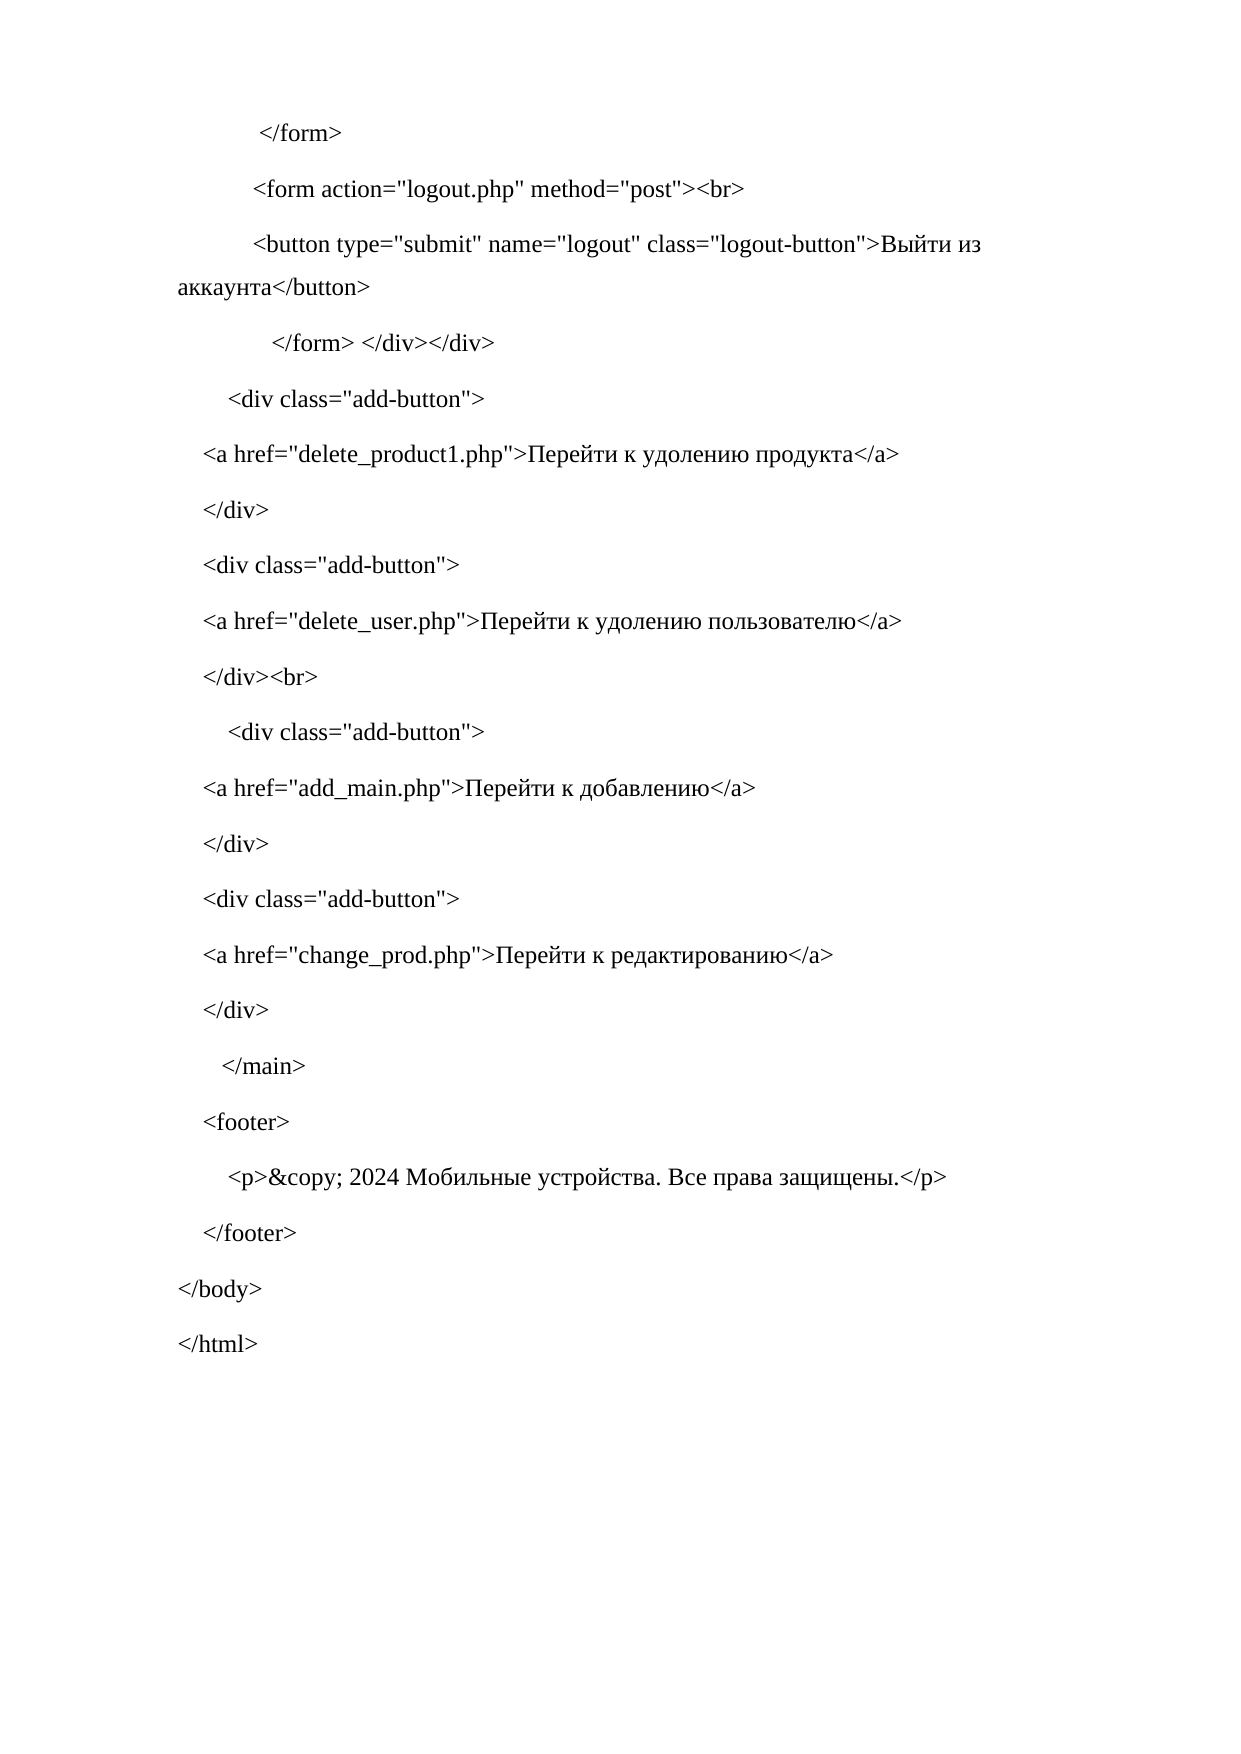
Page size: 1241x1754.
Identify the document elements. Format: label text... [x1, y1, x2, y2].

text </div><br> [177, 662, 1152, 691]
text </html> [177, 1329, 1152, 1358]
text </footer> [177, 1218, 1152, 1247]
text <div class="add-button"> [177, 551, 1152, 579]
text <a href="delete_product1.php">Перейти к удолению продукта</a> [177, 439, 1152, 468]
text </form> [177, 118, 1152, 147]
text </body> [177, 1274, 1152, 1302]
text </div> [177, 495, 1152, 524]
text <p>&copy; 2024 Мобильные устройства. Все права защищены.</p> [177, 1162, 1152, 1191]
text <div class="add-button"> [177, 717, 1152, 746]
text </div> [177, 829, 1152, 857]
text <div class="add-button"> [177, 884, 1152, 913]
text </main> [177, 1051, 1152, 1080]
text <div class="add-button"> [177, 384, 1152, 412]
text <footer> [177, 1107, 1152, 1136]
text <form action="logout.php" method="post"><br> [177, 174, 1152, 202]
text <button type="submit" name="logout" class="logout-button">Выйти из аккаунта</button> [177, 229, 1152, 301]
text <a href="change_prod.php">Перейти к редактированию</a> [177, 940, 1152, 969]
text </div> [177, 996, 1152, 1024]
text </form> </div></div> [177, 328, 1152, 357]
text <a href="add_main.php">Перейти к добавлению</a> [177, 773, 1152, 802]
text <a href="delete_user.php">Перейти к удолению пользователю</a> [177, 606, 1152, 635]
